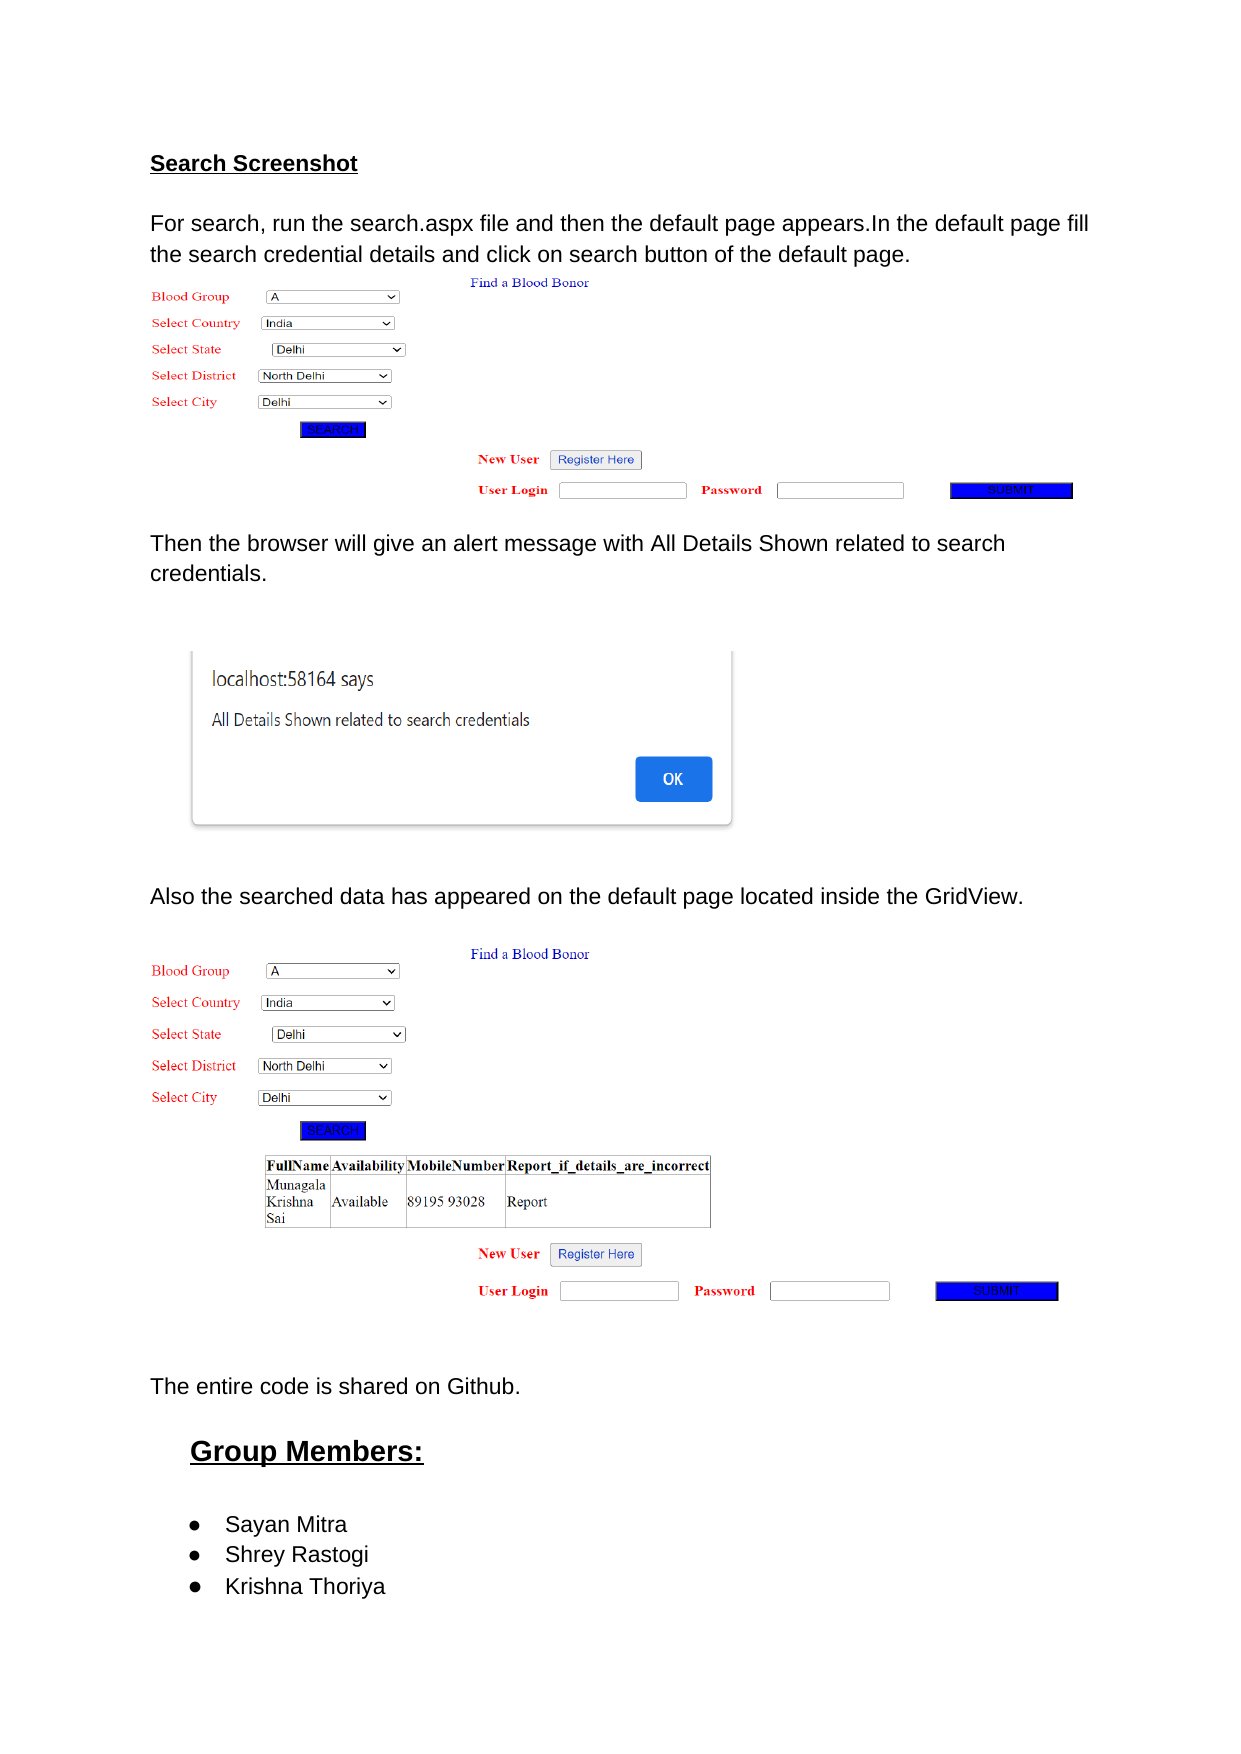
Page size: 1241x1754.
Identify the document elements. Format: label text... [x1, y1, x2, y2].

picture [162, 651, 773, 880]
text Search Screenshot [150, 150, 1090, 176]
text For search, run the search.aspx file and then the default page appears.In the default page fill the search credential details and click on search button of the default page. [150, 210, 1090, 267]
text Then the browser will give an alert message with All Details Shown related to search credentials. [150, 530, 1090, 587]
text Also the searched data has appeared on the default page located inside the GridView. [150, 883, 1090, 909]
list Krishna Thoriya [187, 1571, 1090, 1600]
list Sayan Mitra [187, 1511, 1090, 1537]
picture [150, 270, 1091, 527]
list Shrey Rastogi [187, 1541, 1090, 1567]
text The entire code is shared on Github. [150, 1373, 1090, 1400]
text Group Members: [150, 1434, 1090, 1467]
picture [150, 943, 1091, 1340]
